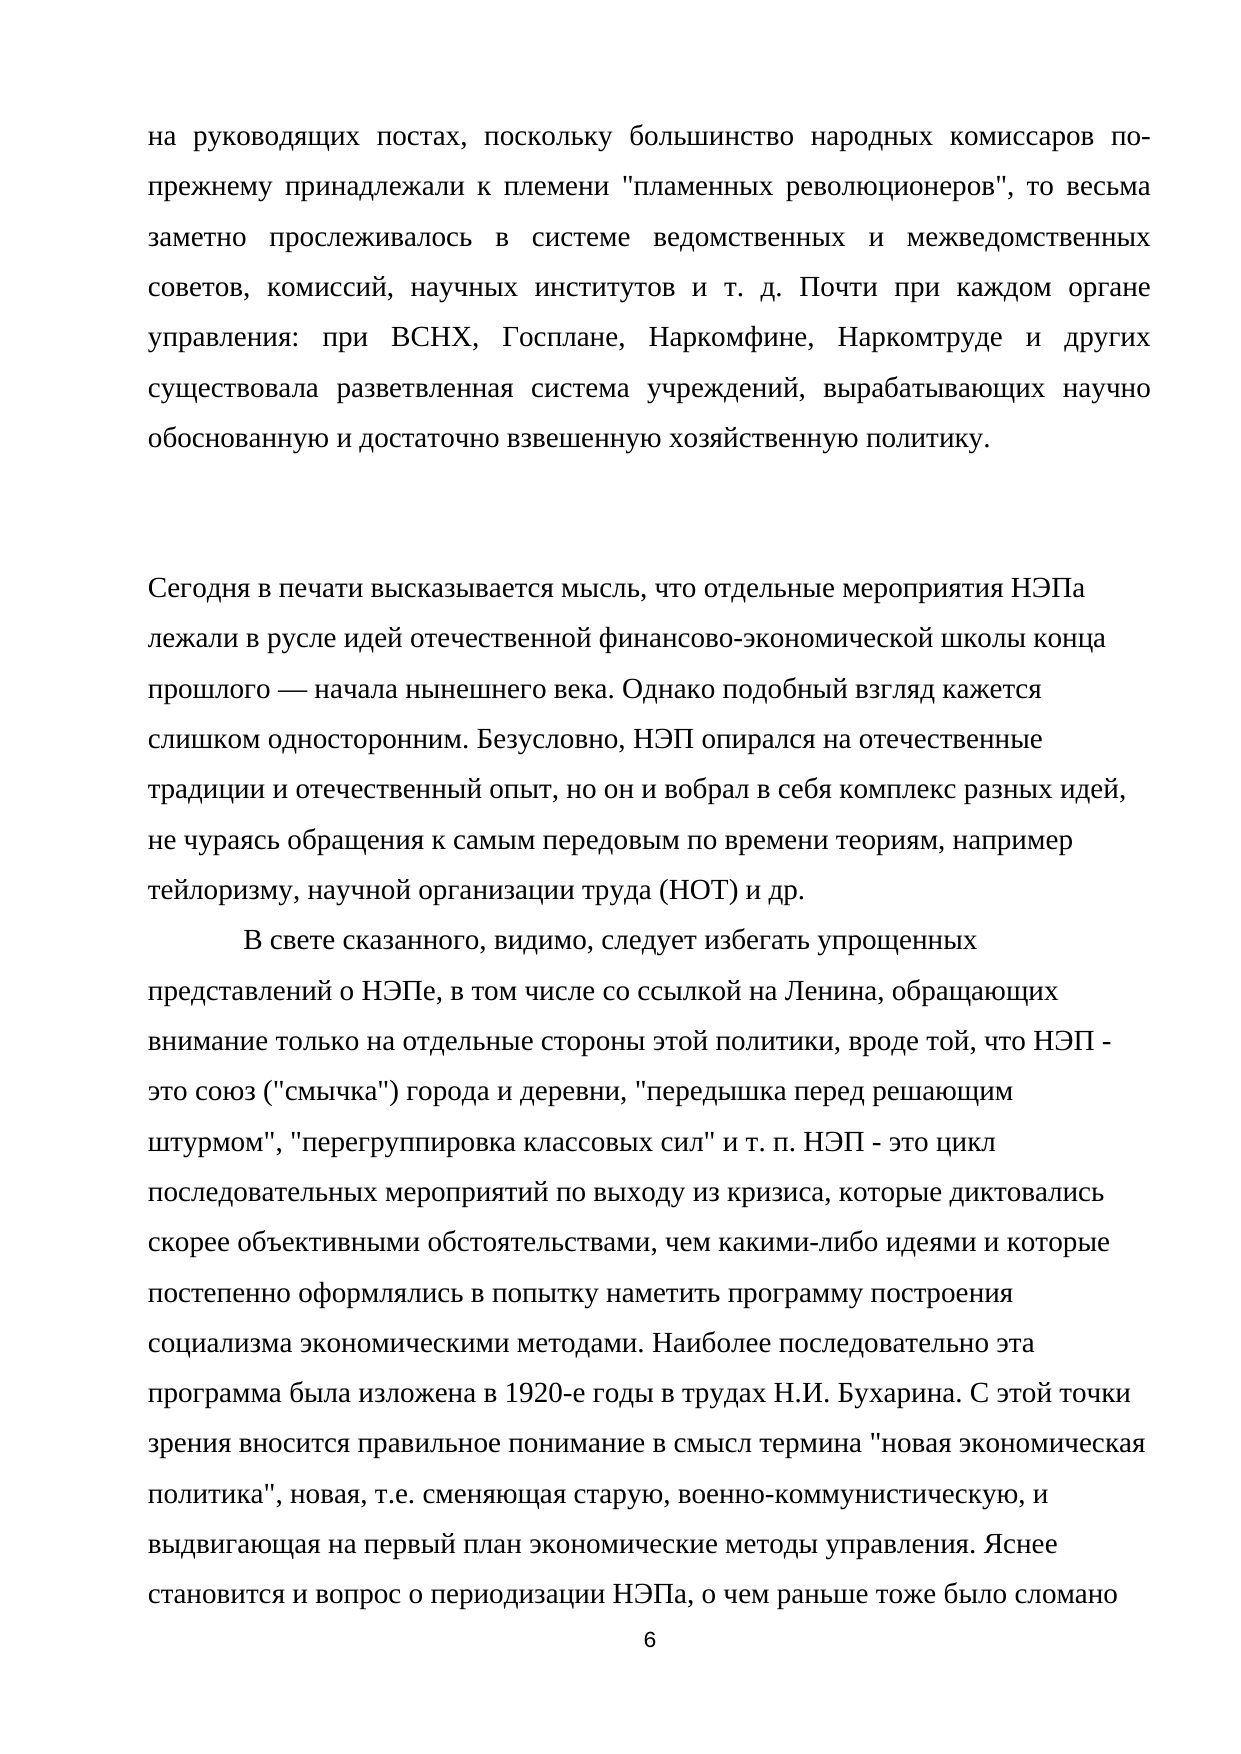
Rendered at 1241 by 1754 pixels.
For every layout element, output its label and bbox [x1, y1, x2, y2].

text [148, 570, 1152, 1610]
list [148, 118, 1152, 453]
